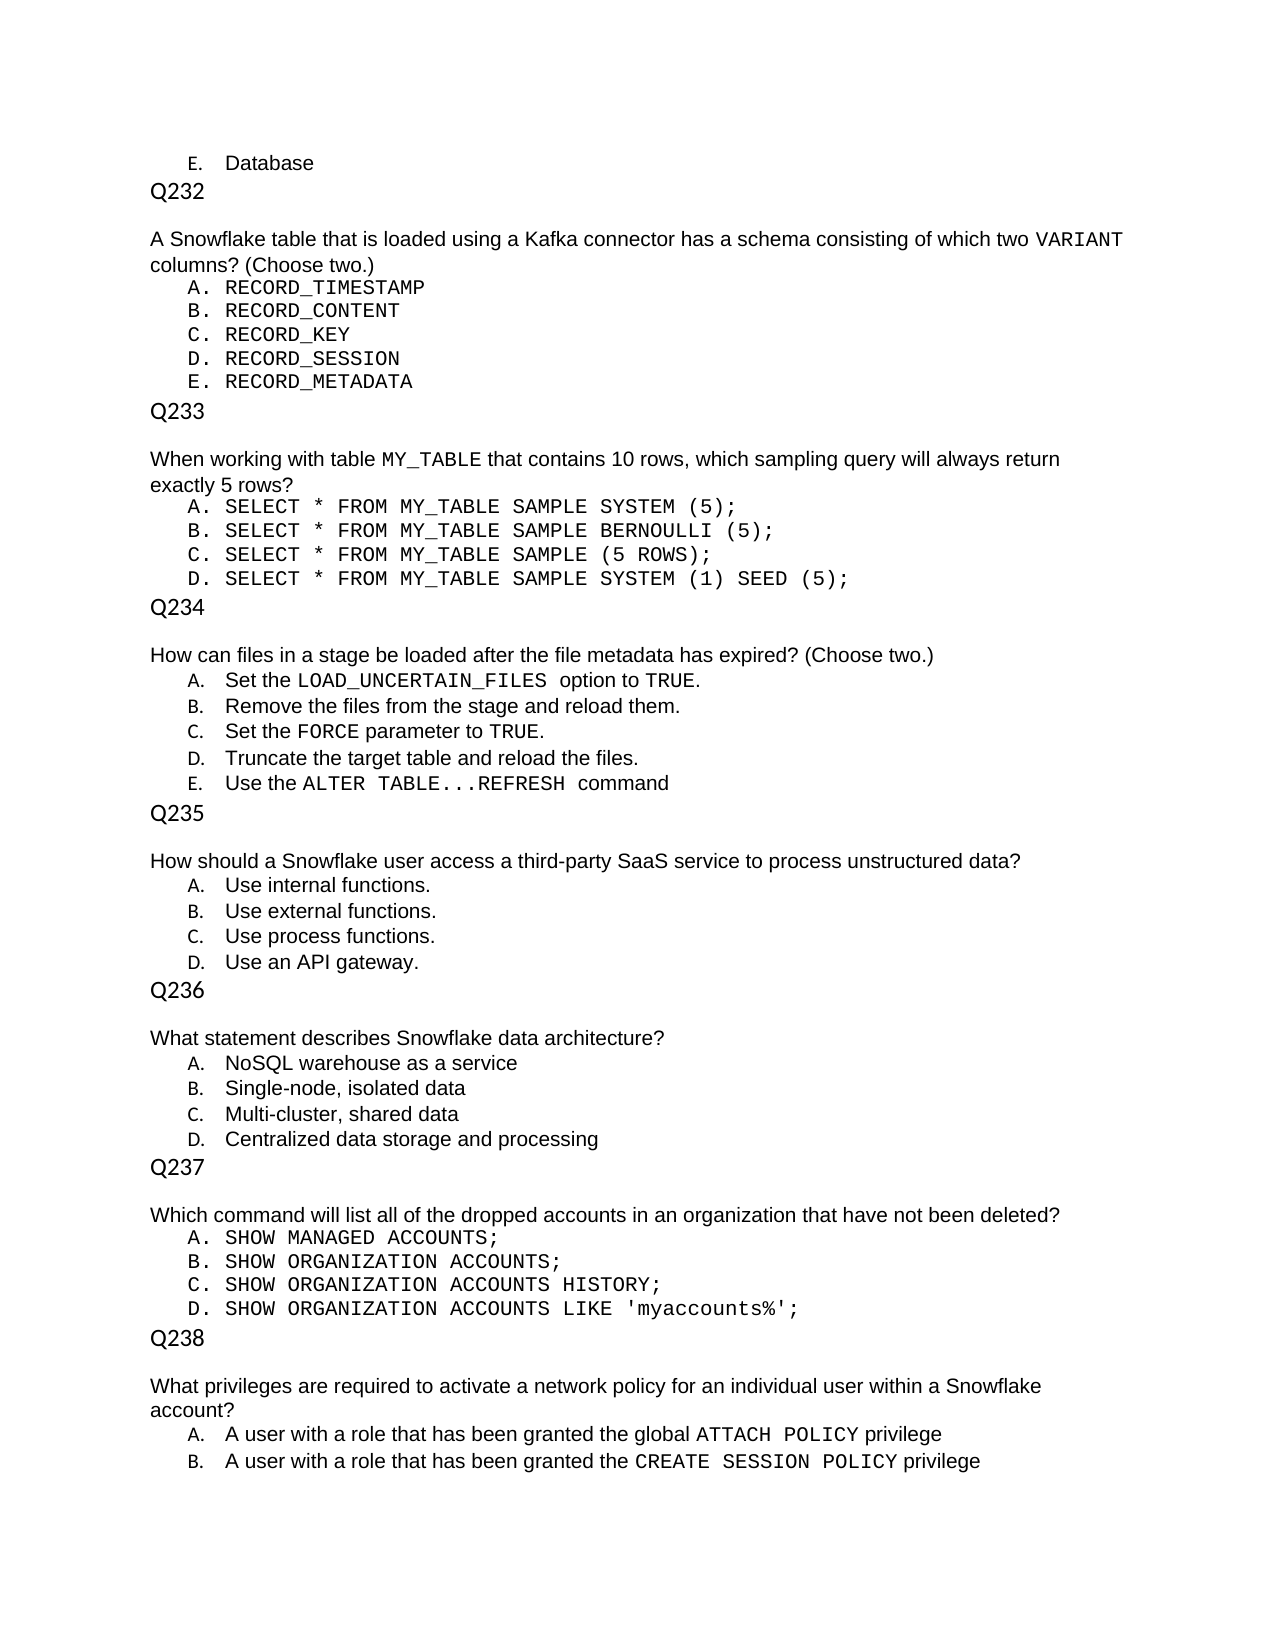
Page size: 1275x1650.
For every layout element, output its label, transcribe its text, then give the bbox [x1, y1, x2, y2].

list Use process functions. [187, 923, 1125, 949]
list Truncate the target table and reload the files. [187, 745, 1125, 771]
text Which command will list all of the dropped accounts in an organization that have not been deleted? [150, 1203, 1125, 1227]
text When working with table MY_TABLE that contains 10 rows, which sampling query will always return exactly 5 rows? [150, 447, 1125, 497]
list RECORD_METADATA [187, 371, 1125, 395]
list Multi-cluster, shared data [187, 1101, 1125, 1126]
text A Snowflake table that is loaded using a Kafka connector has a schema consisting of which two VARIANT columns? (Choose two.) [150, 227, 1125, 277]
text Q235 [150, 797, 1125, 827]
text Q237 [150, 1152, 1125, 1182]
list SELECT * FROM MY_TABLE SAMPLE (5 ROWS); [187, 544, 1125, 567]
list RECORD_KEY [187, 324, 1125, 348]
list Use internal functions. [187, 873, 1125, 898]
list Use an API gateway. [187, 949, 1125, 974]
list Set the LOAD_UNCERTAIN_FILES option to TRUE. [187, 667, 1125, 693]
text Q233 [150, 395, 1125, 426]
text Q236 [150, 974, 1125, 1005]
list SELECT * FROM MY_TABLE SAMPLE SYSTEM (1) SEED (5); [187, 567, 1125, 591]
list A user with a role that has been granted the global ATTACH POLICY privilege [187, 1421, 1125, 1448]
text Q234 [150, 591, 1125, 622]
list Database [187, 150, 1125, 175]
list NoSQL warehouse as a service [187, 1050, 1125, 1075]
list SHOW ORGANIZATION ACCOUNTS LIKE 'myaccounts%'; [187, 1298, 1125, 1322]
list RECORD_TIMESTAMP [187, 277, 1125, 301]
list Use the ALTER TABLE...REFRESH command [187, 771, 1125, 797]
list Set the FORCE parameter to TRUE. [187, 719, 1125, 745]
text Q238 [150, 1322, 1125, 1352]
list A user with a role that has been granted the CREATE SESSION POLICY privilege [187, 1448, 1125, 1474]
list SHOW MANAGED ACCOUNTS; [187, 1227, 1125, 1251]
text Q232 [150, 175, 1125, 206]
list SHOW ORGANIZATION ACCOUNTS; [187, 1251, 1125, 1274]
list SELECT * FROM MY_TABLE SAMPLE BERNOULLI (5); [187, 520, 1125, 544]
list Use external functions. [187, 898, 1125, 923]
text How should a Snowflake user access a third-party SaaS service to process unstructured data? [150, 849, 1125, 873]
list SELECT * FROM MY_TABLE SAMPLE SYSTEM (5); [187, 497, 1125, 520]
list RECORD_SESSION [187, 348, 1125, 371]
text What privileges are required to activate a network policy for an individual user within a Snowflake account? [150, 1373, 1125, 1421]
list Centralized data storage and processing [187, 1126, 1125, 1152]
list Single-node, isolated data [187, 1075, 1125, 1101]
list SHOW ORGANIZATION ACCOUNTS HISTORY; [187, 1274, 1125, 1298]
text What statement describes Snowflake data architecture? [150, 1026, 1125, 1050]
list Remove the files from the stage and reload them. [187, 693, 1125, 719]
list RECORD_CONTENT [187, 301, 1125, 324]
text How can files in a stage be loaded after the file metadata has expired? (Choose two.) [150, 643, 1125, 667]
